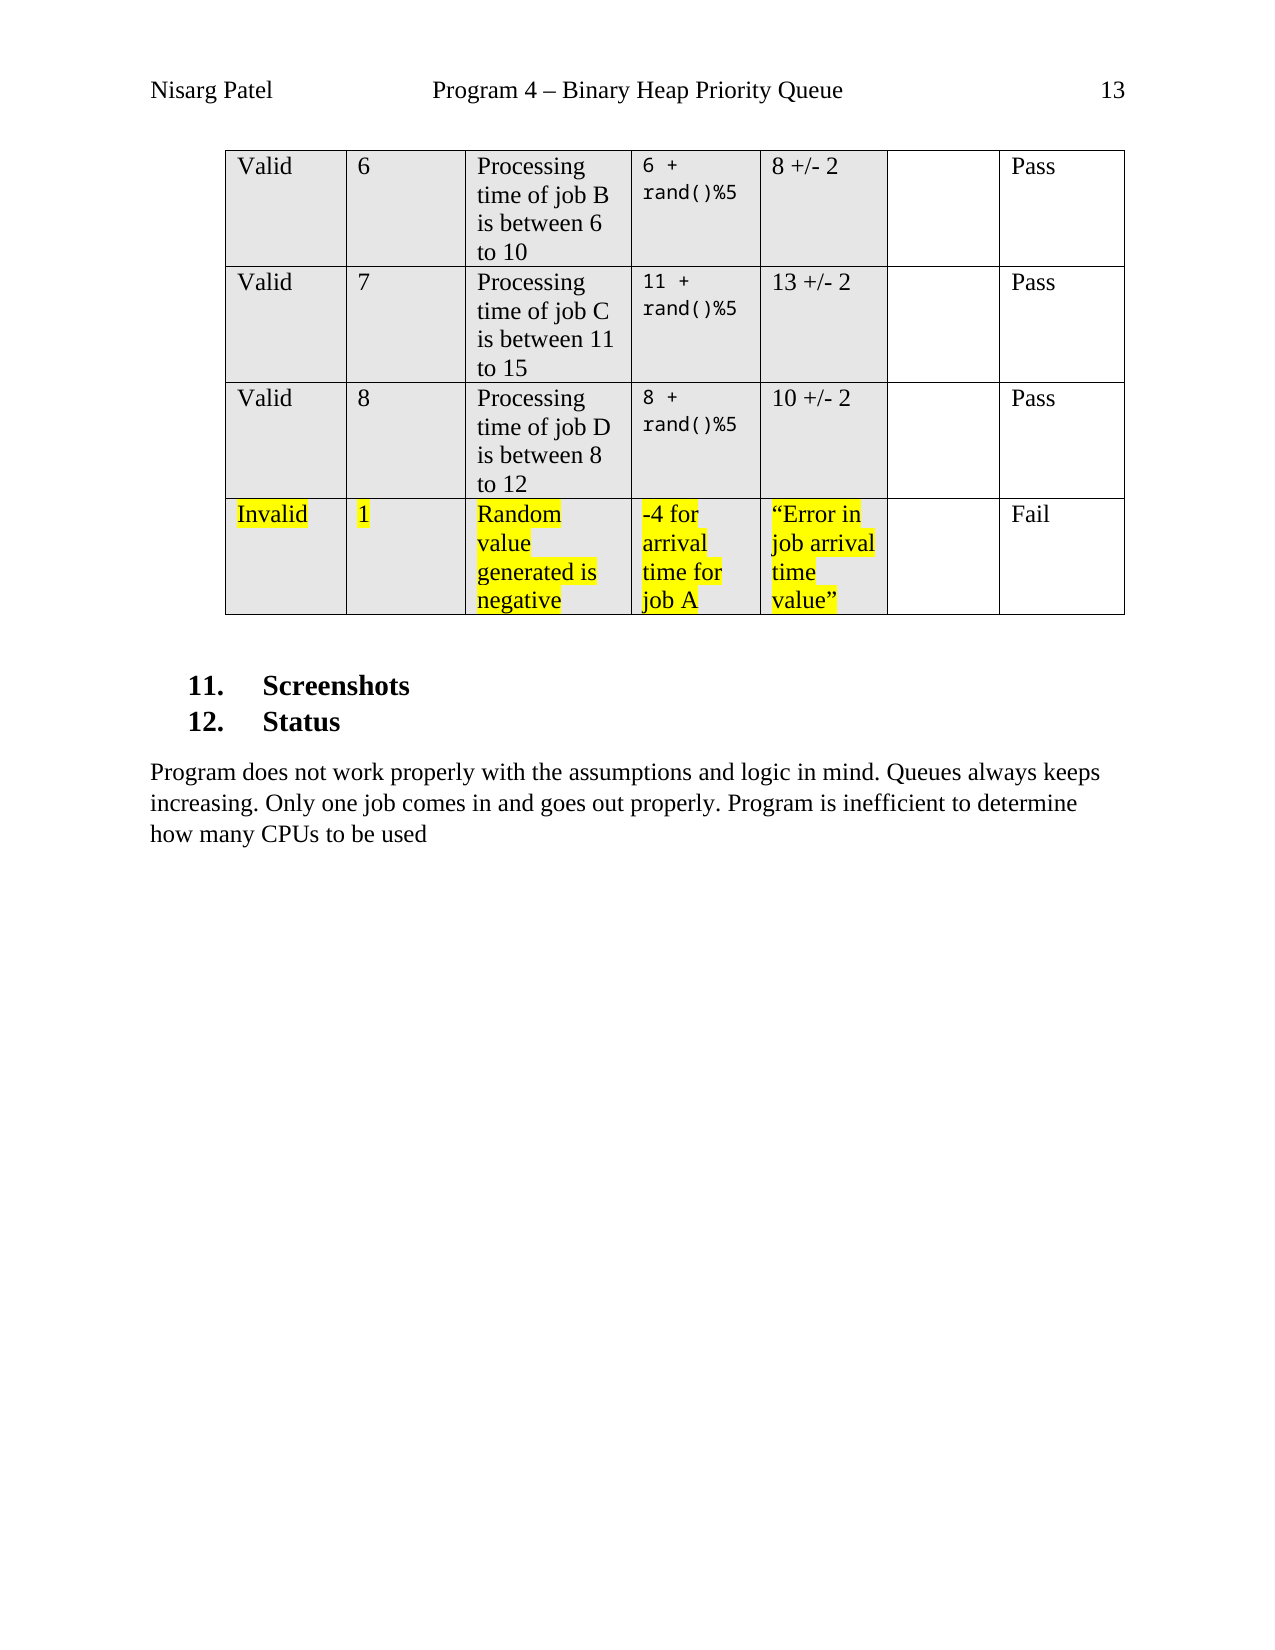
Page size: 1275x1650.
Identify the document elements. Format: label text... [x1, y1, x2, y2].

table_cell Fail [1000, 499, 1124, 614]
table_cell Random value generated is negative [531, 499, 631, 614]
table_cell [888, 499, 999, 614]
table_cell Processing time of job D is between 8 to 12 [466, 383, 631, 498]
table_cell Valid [226, 151, 346, 266]
table_cell [888, 267, 999, 382]
table_cell Valid [226, 267, 346, 382]
table_cell Pass [1000, 151, 1124, 266]
table_cell Processing time of job C is between 11 to 15 [466, 267, 631, 382]
table_cell Processing time of job B is between 6 to 10 [466, 151, 631, 266]
table_cell 11 + rand()%5 [632, 267, 760, 382]
text Program does not work properly with the assumptions and logic in mind. Queues always keeps increasing. Only one job comes in and goes out properly. Program is inefficient to determine how many CPUs to be used [150, 757, 1125, 848]
table_cell 8 [347, 383, 465, 498]
table_cell 10 +/- 2 [761, 383, 887, 498]
table_cell Pass [1000, 267, 1124, 382]
table_cell [888, 151, 999, 266]
table_cell [888, 383, 999, 498]
table_cell “Error in job arrival time value” [816, 499, 887, 614]
list Screenshots [187, 668, 1125, 702]
table_cell 8 + rand()%5 [632, 383, 760, 498]
table_cell -4 for arrival time for job A [698, 499, 760, 614]
table_cell 13 +/- 2 [761, 267, 887, 382]
table_cell 8 +/- 2 [761, 151, 887, 266]
list Status [187, 704, 1125, 738]
table_cell Valid [226, 383, 346, 498]
table_cell Invalid [226, 499, 346, 614]
table_cell 7 [347, 267, 465, 382]
table_cell 1 [347, 499, 465, 614]
table_cell 6 + rand()%5 [632, 151, 760, 266]
table_cell 6 [347, 151, 465, 266]
table_cell Pass [1000, 383, 1124, 498]
